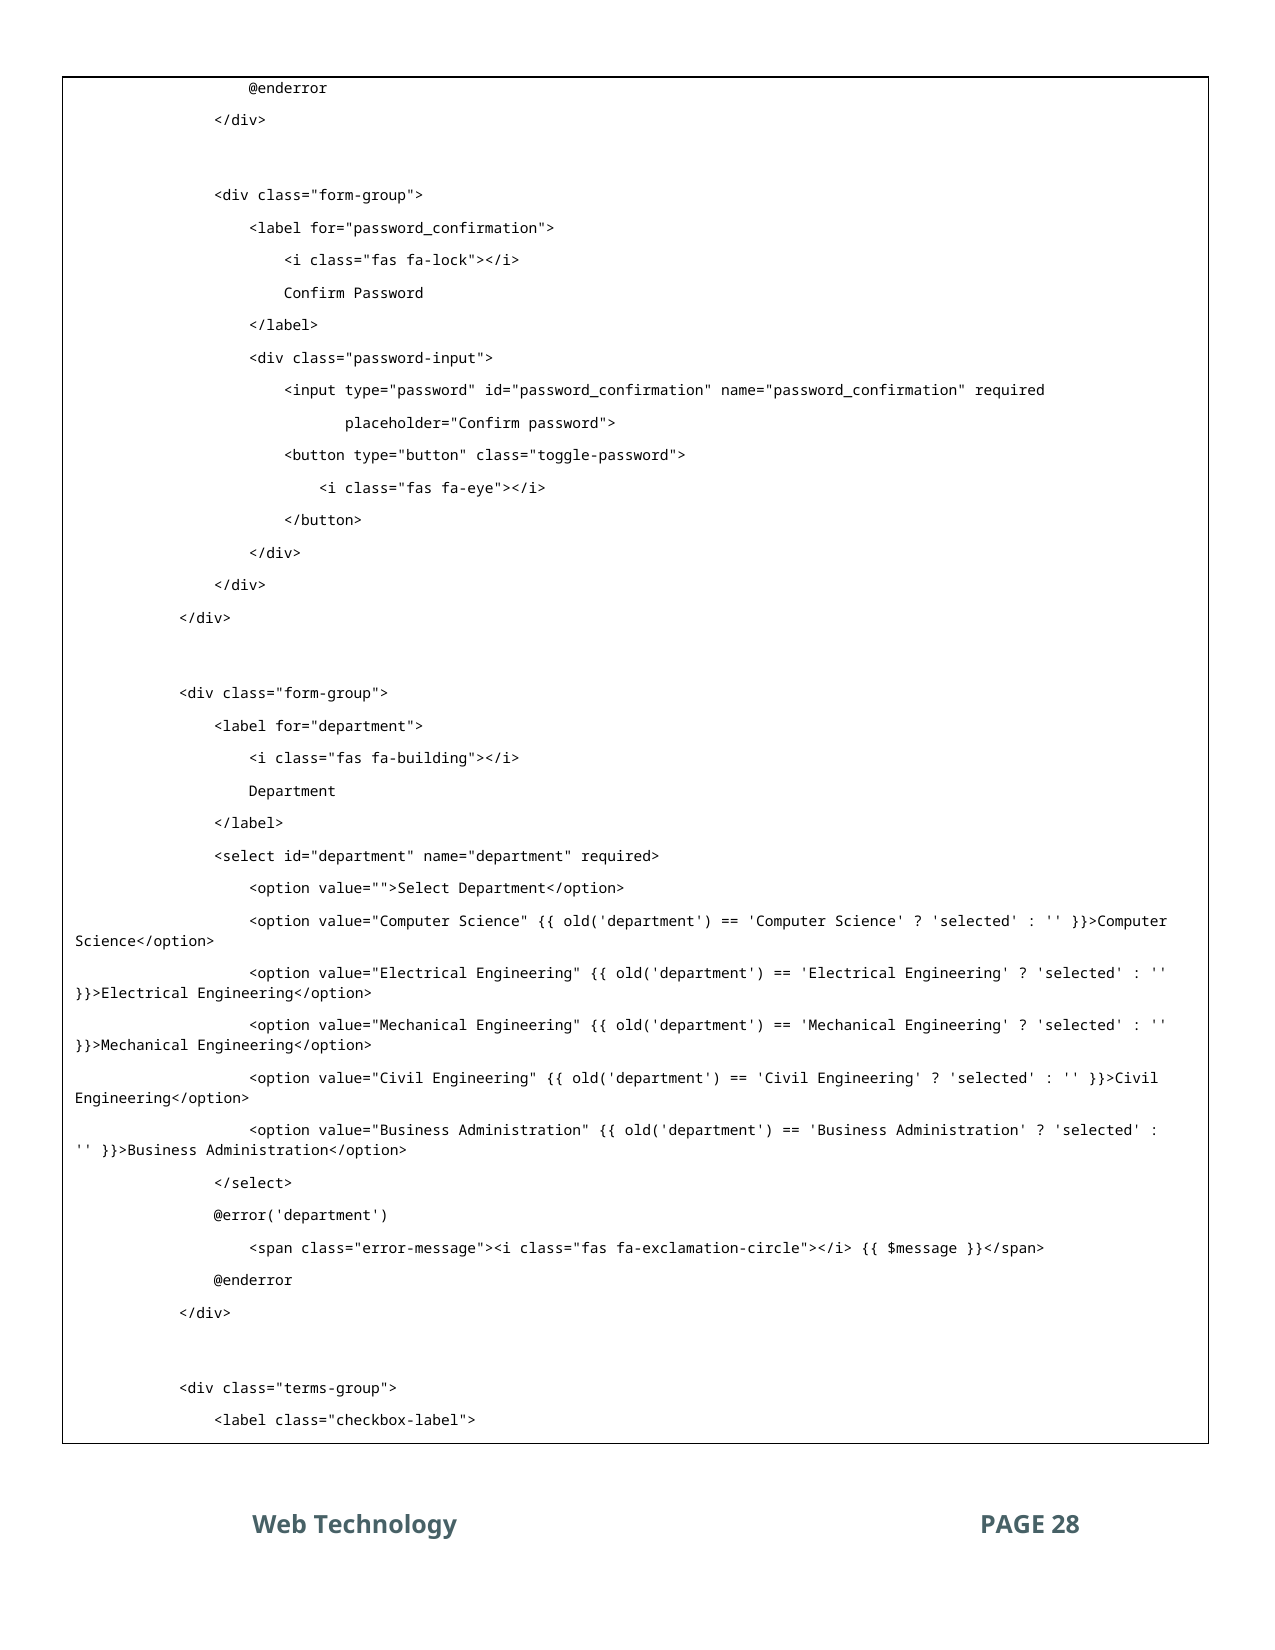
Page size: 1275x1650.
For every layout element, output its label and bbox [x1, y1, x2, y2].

table_header [63, 78, 1208, 1443]
